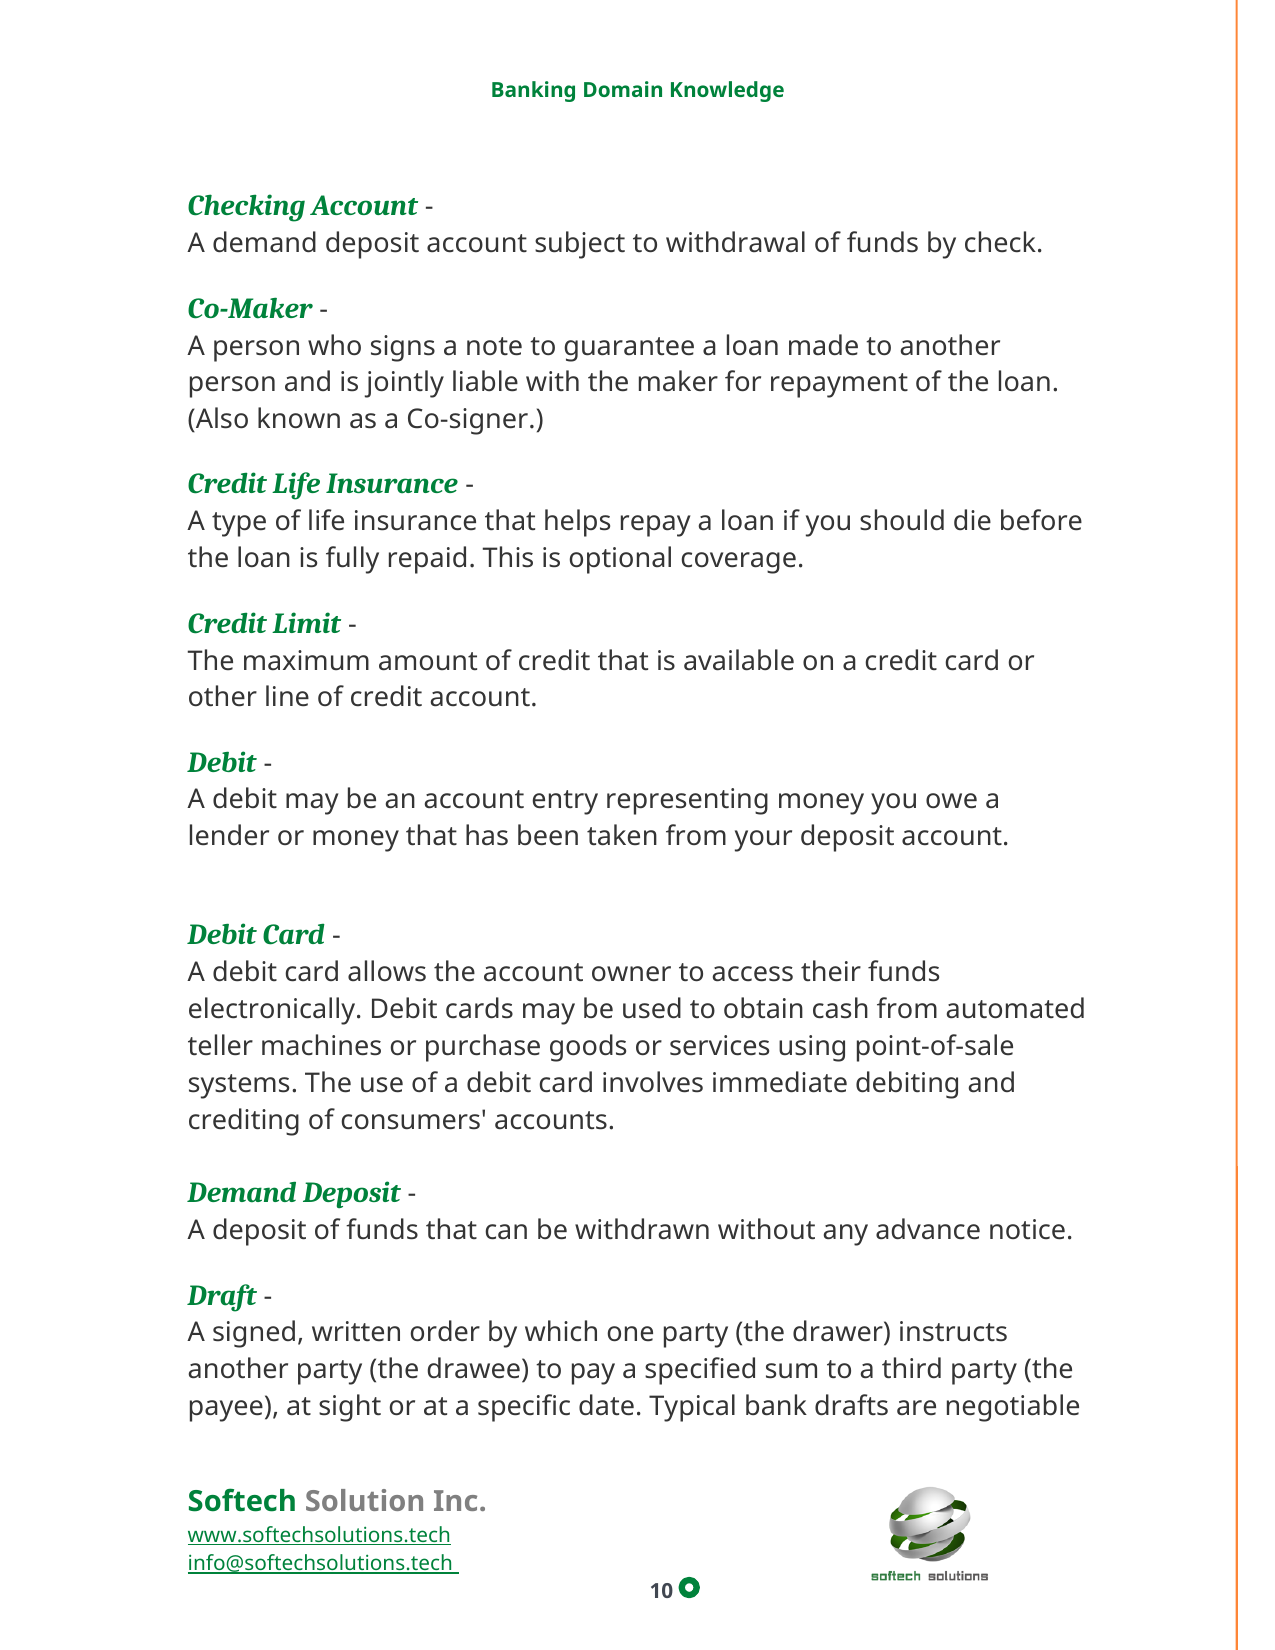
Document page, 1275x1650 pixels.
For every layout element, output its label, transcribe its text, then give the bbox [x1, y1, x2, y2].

text A debit may be an account entry representing money you owe a lender or money that has been taken from your deposit account. [187, 780, 1087, 882]
text A deposit of funds that can be withdrawn without any advance notice. [187, 1211, 1087, 1276]
text A debit card allows the account owner to access their funds electronically. Debit cards may be used to obtain cash from automated teller machines or purchase goods or services using point-of-sale systems. The use of a debit card involves immediate debiting and crediting of consumers' accounts. Demand Deposit - [187, 953, 1087, 1211]
text Co-Maker - [187, 289, 1087, 326]
text A person who signs a note to guarantee a loan made to another person and is jointly liable with the maker for repayment of the loan. (Also known as a Co-signer.) [187, 326, 1087, 465]
text Debit Card - [187, 916, 1087, 953]
text Credit Limit - [187, 604, 1087, 641]
picture [840, 1477, 1014, 1604]
text A type of life insurance that helps repay a loan if you should die before the loan is fully repaid. This is optional coverage. [187, 502, 1087, 604]
text Draft - [187, 1276, 1087, 1313]
text A demand deposit account subject to withdrawal of funds by check. [187, 224, 1087, 289]
text The maximum amount of credit that is available on a credit card or other line of credit account. [187, 641, 1087, 743]
text Credit Life Insurance - [187, 465, 1087, 502]
text Debit - [187, 743, 1087, 780]
